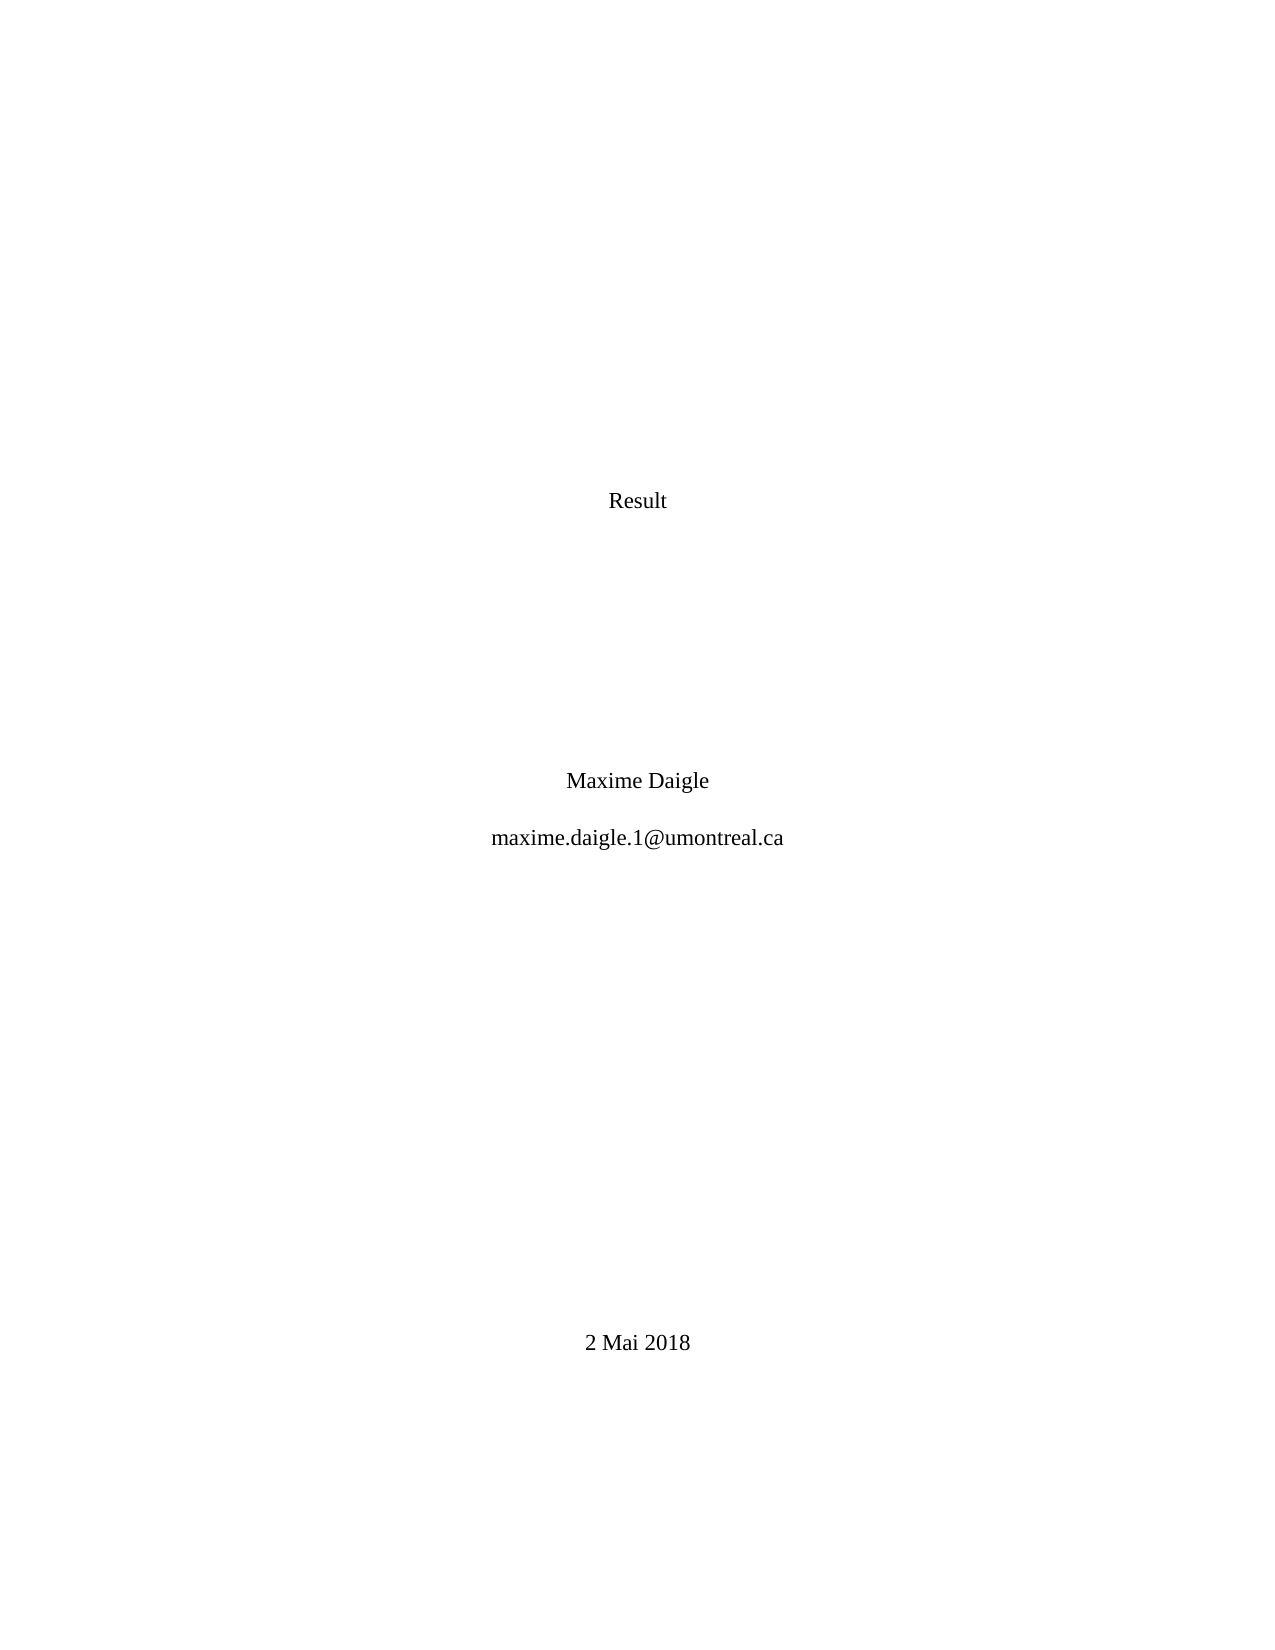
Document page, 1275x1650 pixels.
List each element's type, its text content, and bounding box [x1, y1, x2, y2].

text maxime.daigle.1@umontreal.ca [150, 824, 1125, 850]
text Maxime Daigle [150, 768, 1125, 794]
text 2 Mai 2018 [150, 1329, 1125, 1355]
text Result [150, 487, 1125, 513]
